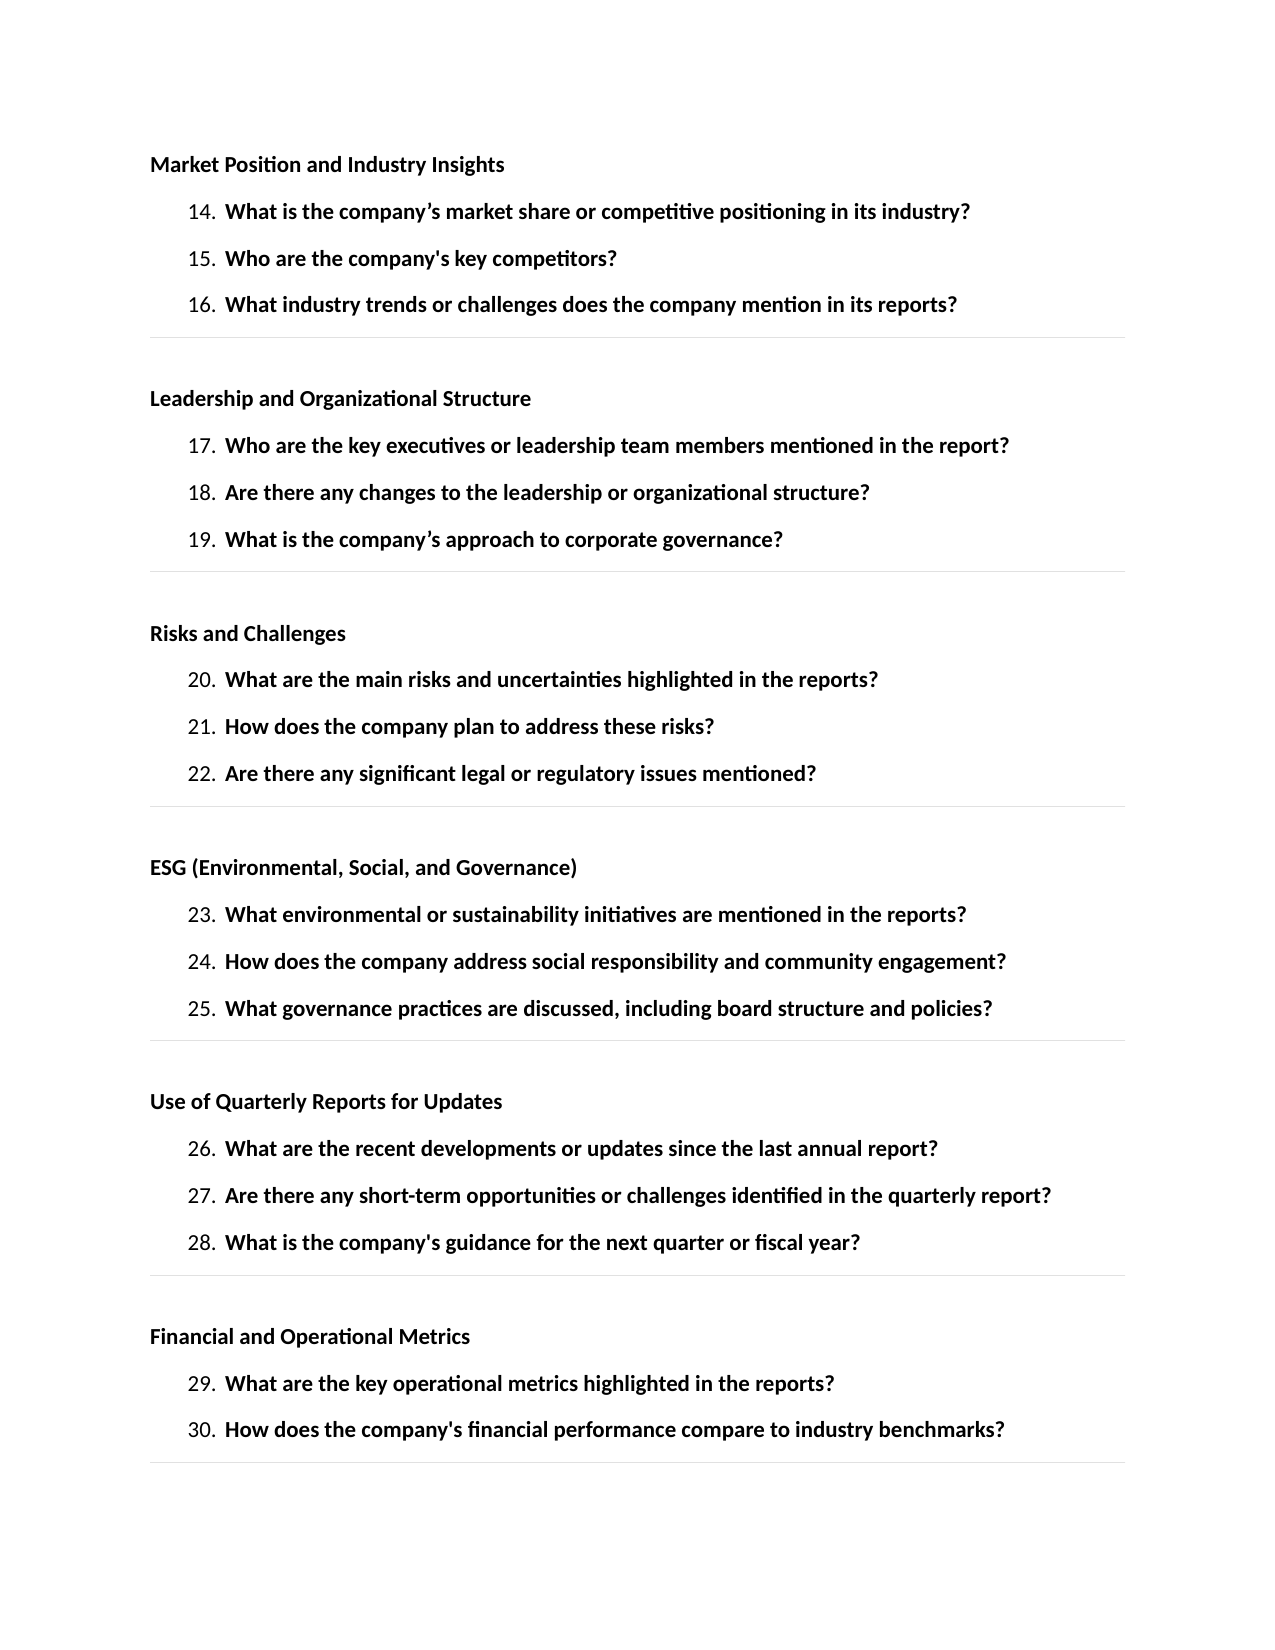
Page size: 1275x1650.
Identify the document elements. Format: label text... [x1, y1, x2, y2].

text Market Position and Industry Insights [150, 150, 1125, 178]
text ESG (Environmental, Social, and Governance) [150, 853, 1125, 881]
list What are the recent developments or updates since the last annual report? [187, 1134, 1125, 1162]
text Financial and Operational Metrics [150, 1322, 1125, 1350]
list Are there any significant legal or regulatory issues mentioned? [187, 759, 1125, 787]
list How does the company plan to address these risks? [187, 712, 1125, 741]
list What is the company’s market share or competitive positioning in its industry? [187, 197, 1125, 225]
list What industry trends or challenges does the company mention in its reports? [187, 291, 1125, 319]
list How does the company address social responsibility and community engagement? [187, 947, 1125, 975]
list How does the company's financial performance compare to industry benchmarks? [187, 1416, 1125, 1444]
list Who are the company's key competitors? [187, 244, 1125, 272]
text Use of Quarterly Reports for Updates [150, 1087, 1125, 1116]
list Who are the key executives or leadership team members mentioned in the report? [187, 431, 1125, 459]
list What are the main risks and uncertainties highlighted in the reports? [187, 666, 1125, 694]
list What environmental or sustainability initiatives are mentioned in the reports? [187, 900, 1125, 928]
list What is the company's guidance for the next quarter or fiscal year? [187, 1228, 1125, 1256]
list What governance practices are discussed, including board structure and policies? [187, 994, 1125, 1022]
text Risks and Challenges [150, 619, 1125, 647]
list Are there any short-term opportunities or challenges identified in the quarterly report? [187, 1181, 1125, 1209]
list What are the key operational metrics highlighted in the reports? [187, 1369, 1125, 1397]
text Leadership and Organizational Structure [150, 384, 1125, 412]
list Are there any changes to the leadership or organizational structure? [187, 478, 1125, 506]
list What is the company’s approach to corporate governance? [187, 525, 1125, 553]
